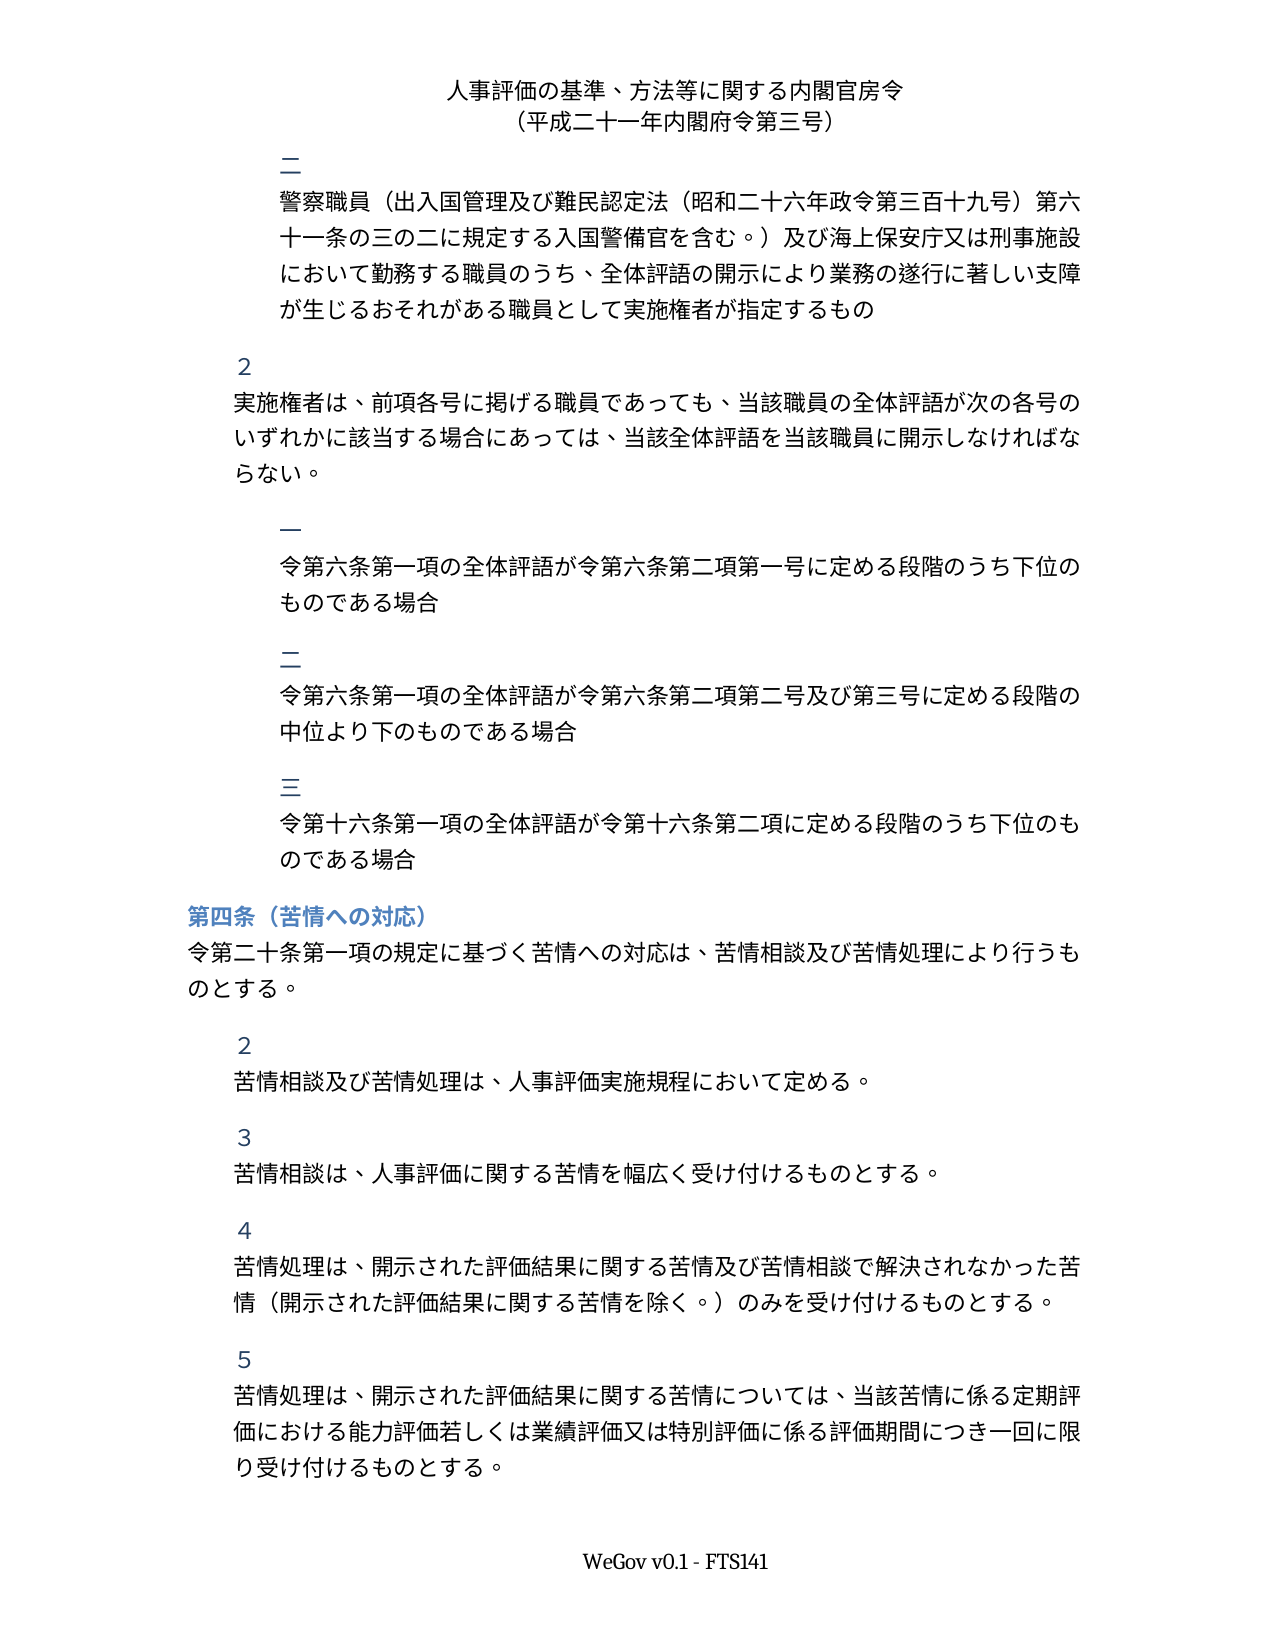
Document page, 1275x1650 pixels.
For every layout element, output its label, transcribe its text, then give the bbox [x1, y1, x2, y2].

subtitle 三 [279, 772, 1087, 804]
text 警察職員（出入国管理及び難民認定法（昭和二十六年政令第三百十九号）第六十一条の三の二に規定する入国警備官を含む。）及び海上保安庁又は刑事施設において勤務する職員のうち、全体評語の開示により業務の遂行に著しい支障が生じるおそれがある職員として実施権者が指定するもの [279, 186, 1087, 325]
text 令第六条第一項の全体評語が令第六条第二項第二号及び第三号に定める段階の中位より下のものである場合 [279, 680, 1087, 747]
text 実施権者は、前項各号に掲げる職員であっても、当該職員の全体評語が次の各号のいずれかに該当する場合にあっては、当該全体評語を当該職員に開示しなければならない。 [233, 386, 1087, 489]
text 令第十六条第一項の全体評語が令第十六条第二項に定める段階のうち下位のものである場合 [279, 808, 1087, 876]
subtitle 二 [279, 644, 1087, 675]
text 苦情処理は、開示された評価結果に関する苦情については、当該苦情に係る定期評価における能力評価若しくは業績評価又は特別評価に係る評価期間につき一回に限り受け付けるものとする。 [233, 1380, 1087, 1483]
subtitle ４ [233, 1215, 1087, 1246]
subtitle ２ [233, 351, 1087, 382]
subtitle 第四条（苦情への対応） [187, 901, 1087, 932]
subtitle 一 [279, 515, 1087, 546]
text 苦情処理は、開示された評価結果に関する苦情及び苦情相談で解決されなかった苦情（開示された評価結果に関する苦情を除く。）のみを受け付けるものとする。 [233, 1251, 1087, 1318]
text 苦情相談は、人事評価に関する苦情を幅広く受け付けるものとする。 [233, 1158, 1087, 1189]
text 令第六条第一項の全体評語が令第六条第二項第一号に定める段階のうち下位のものである場合 [279, 551, 1087, 618]
subtitle ２ [233, 1030, 1087, 1061]
text 令第二十条第一項の規定に基づく苦情への対応は、苦情相談及び苦情処理により行うものとする。 [187, 937, 1087, 1004]
subtitle ３ [233, 1122, 1087, 1154]
text 苦情相談及び苦情処理は、人事評価実施規程において定める。 [233, 1066, 1087, 1097]
subtitle 二 [279, 150, 1087, 181]
subtitle ５ [233, 1344, 1087, 1375]
